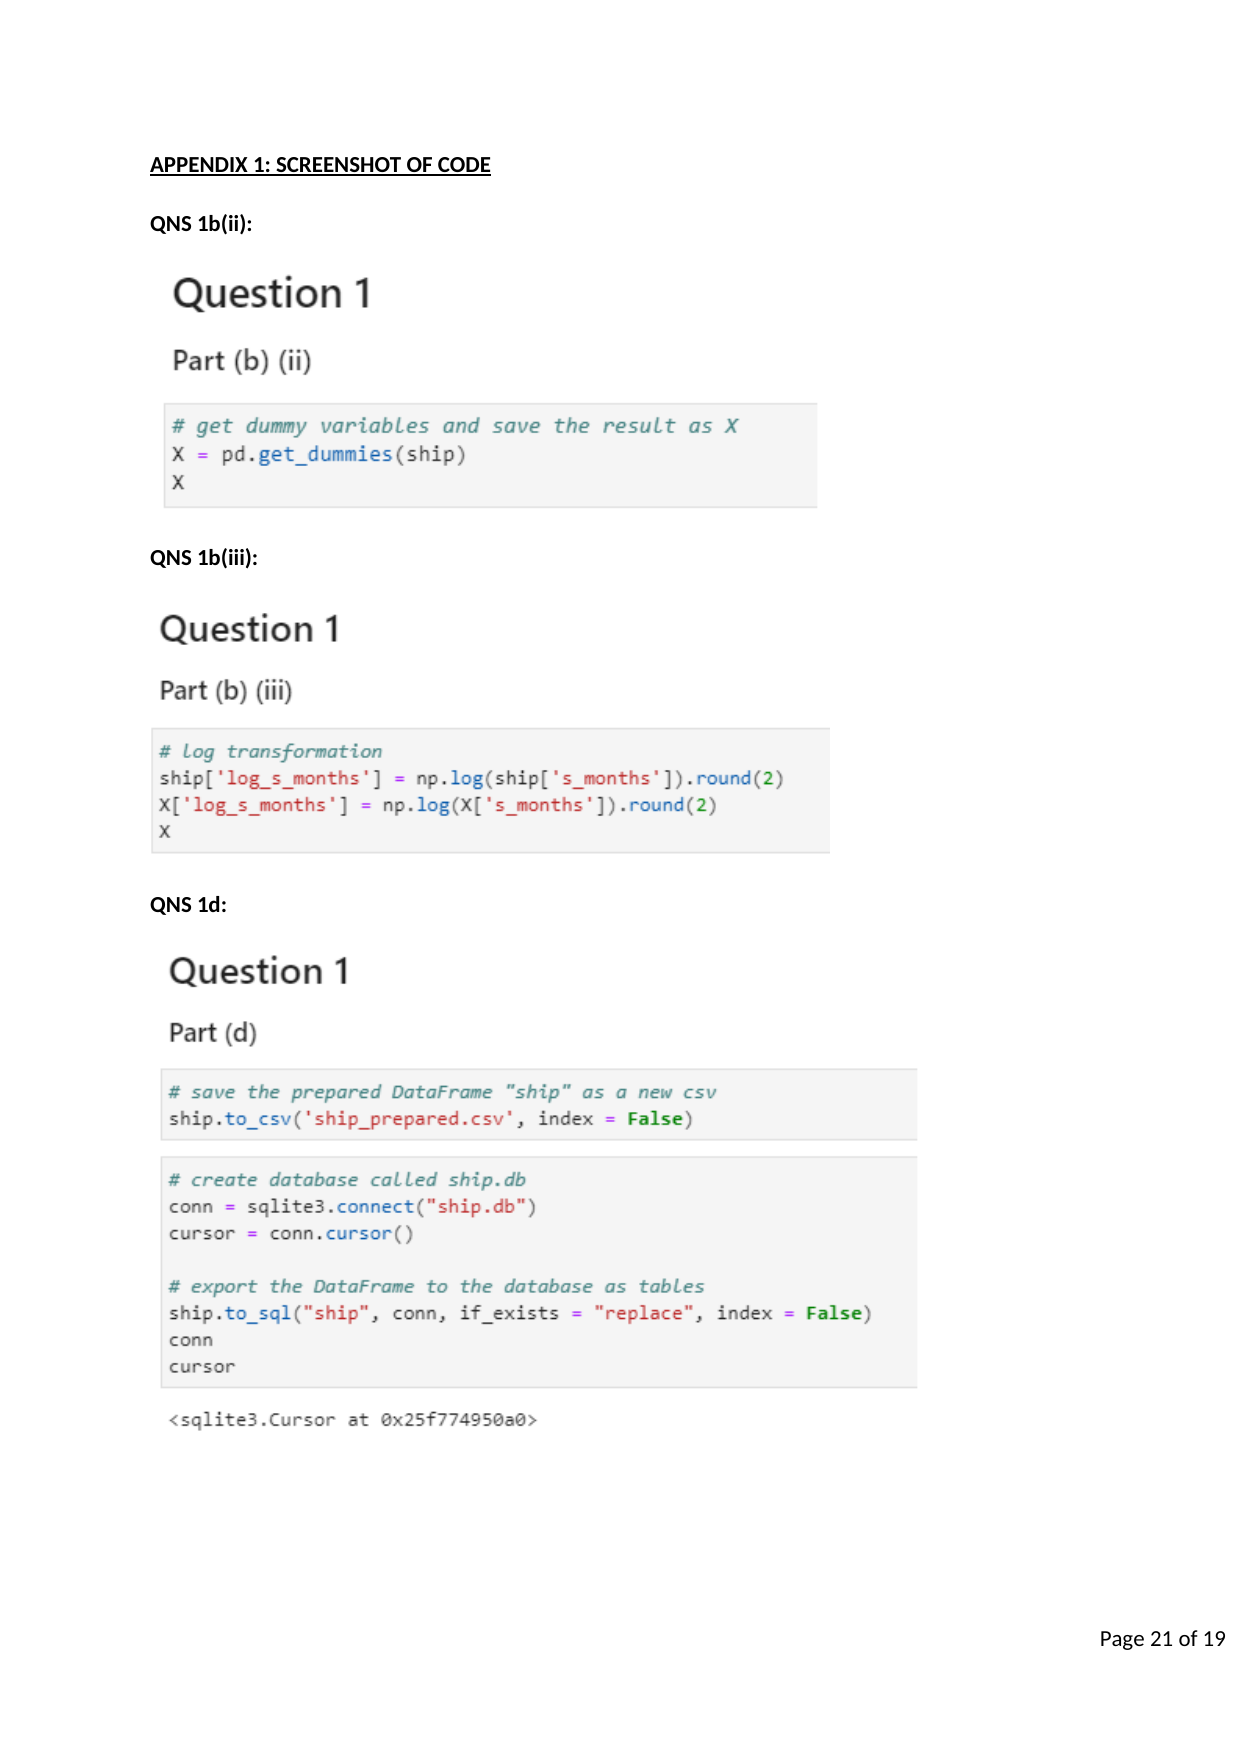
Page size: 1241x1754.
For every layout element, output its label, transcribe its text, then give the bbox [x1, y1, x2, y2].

picture [150, 949, 918, 1434]
picture [150, 602, 830, 860]
text APPENDIX 1: SCREENSHOT OF CODE [150, 150, 1226, 178]
text QNS 1b(ii): [150, 209, 1226, 237]
text QNS 1b(iii): [150, 543, 1226, 571]
text QNS 1d: [150, 890, 1226, 918]
picture [150, 267, 818, 513]
